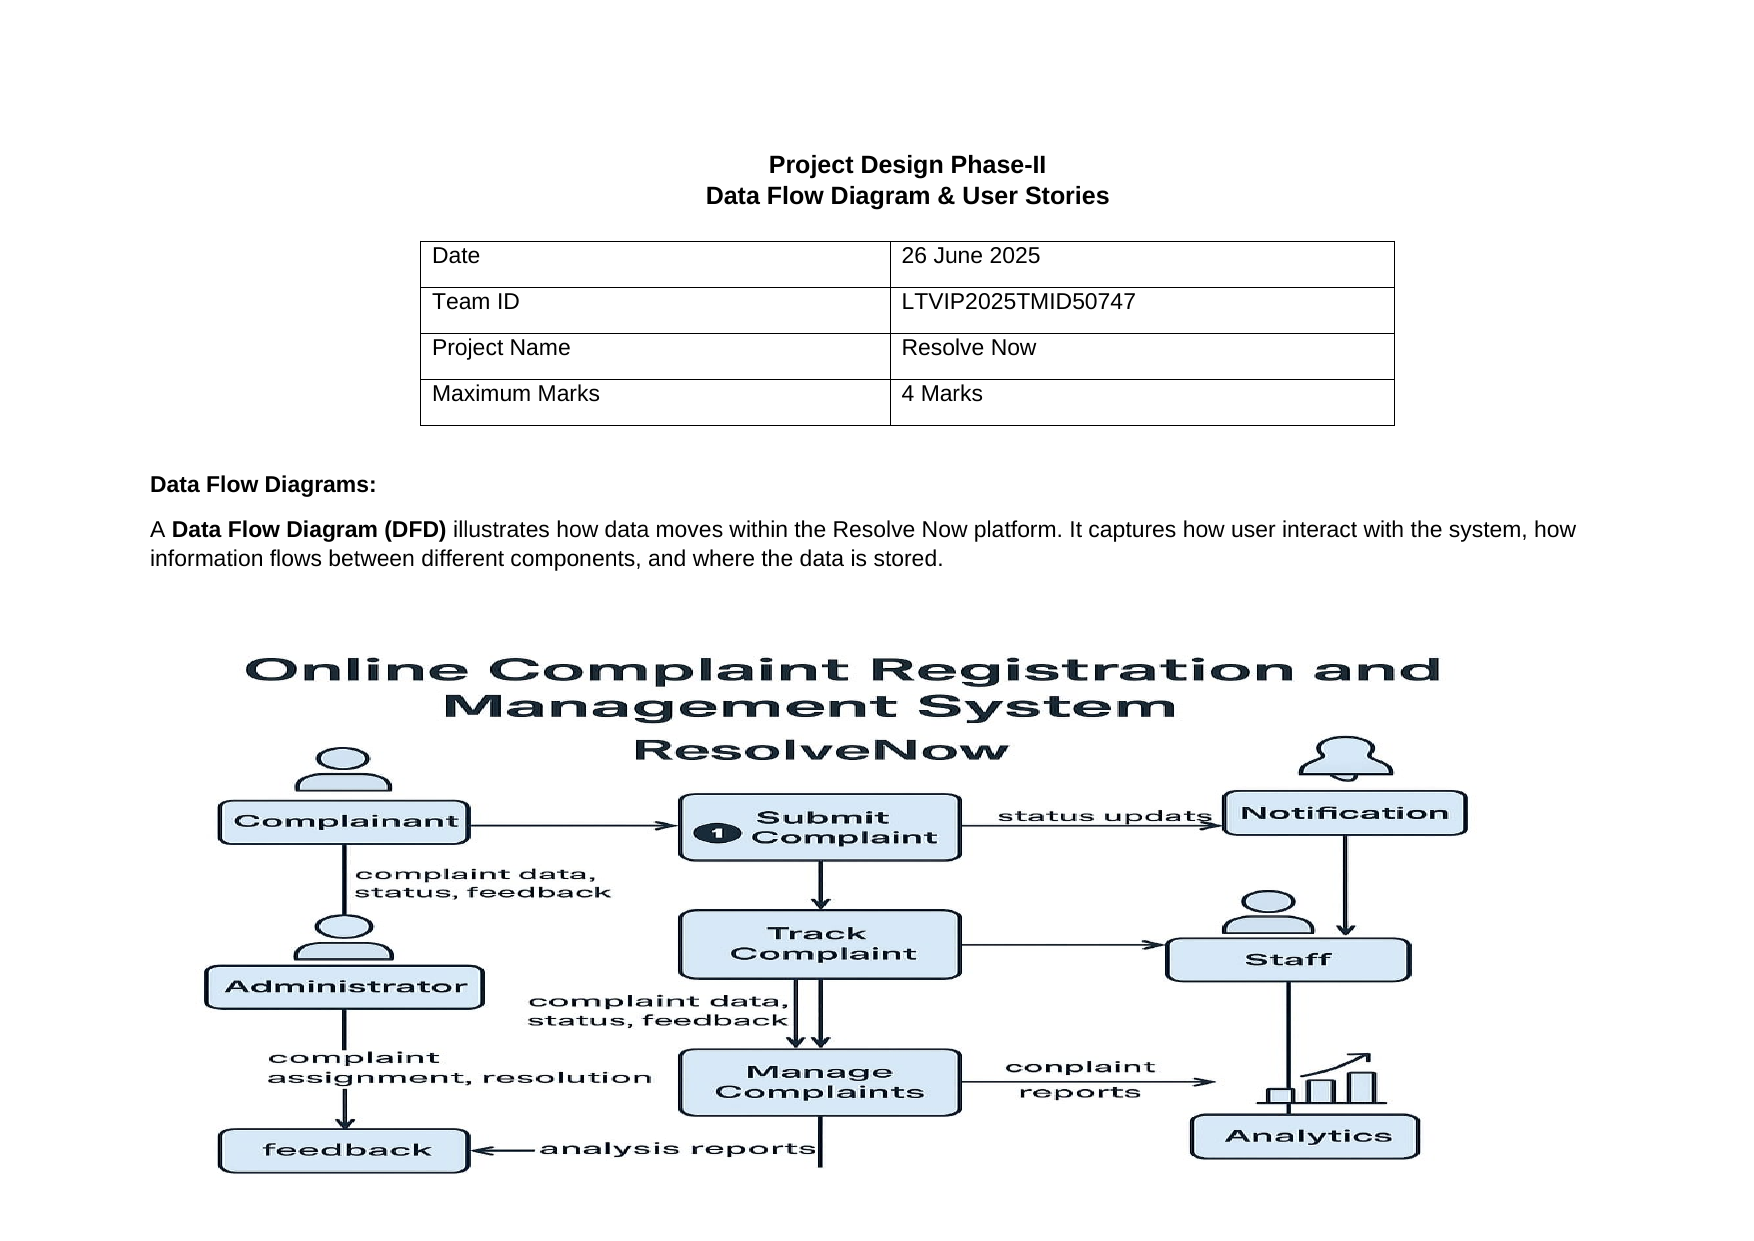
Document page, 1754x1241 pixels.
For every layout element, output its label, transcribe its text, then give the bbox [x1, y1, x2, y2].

table_header 26 June 2025 [891, 242, 1394, 287]
table_cell Maximum Marks [421, 380, 890, 425]
picture [153, 638, 1499, 1195]
table_cell 4 Marks [891, 380, 1394, 425]
table_cell Project Name [421, 334, 890, 379]
table_header Date [421, 242, 890, 287]
text Data Flow Diagrams: [150, 471, 1665, 498]
table_cell Resolve Now [891, 334, 1394, 379]
text Data Flow Diagram & User Stories [150, 181, 1665, 210]
table_cell LTVIP2025TMID50747 [891, 288, 1394, 333]
text Project Design Phase-II [150, 150, 1665, 179]
text A Data Flow Diagram (DFD) illustrates how data moves within the Resolve Now platform. It captures how user interact with the system, how information flows between different components, and where the data is stored. [150, 516, 1665, 571]
table_cell Team ID [421, 288, 890, 333]
